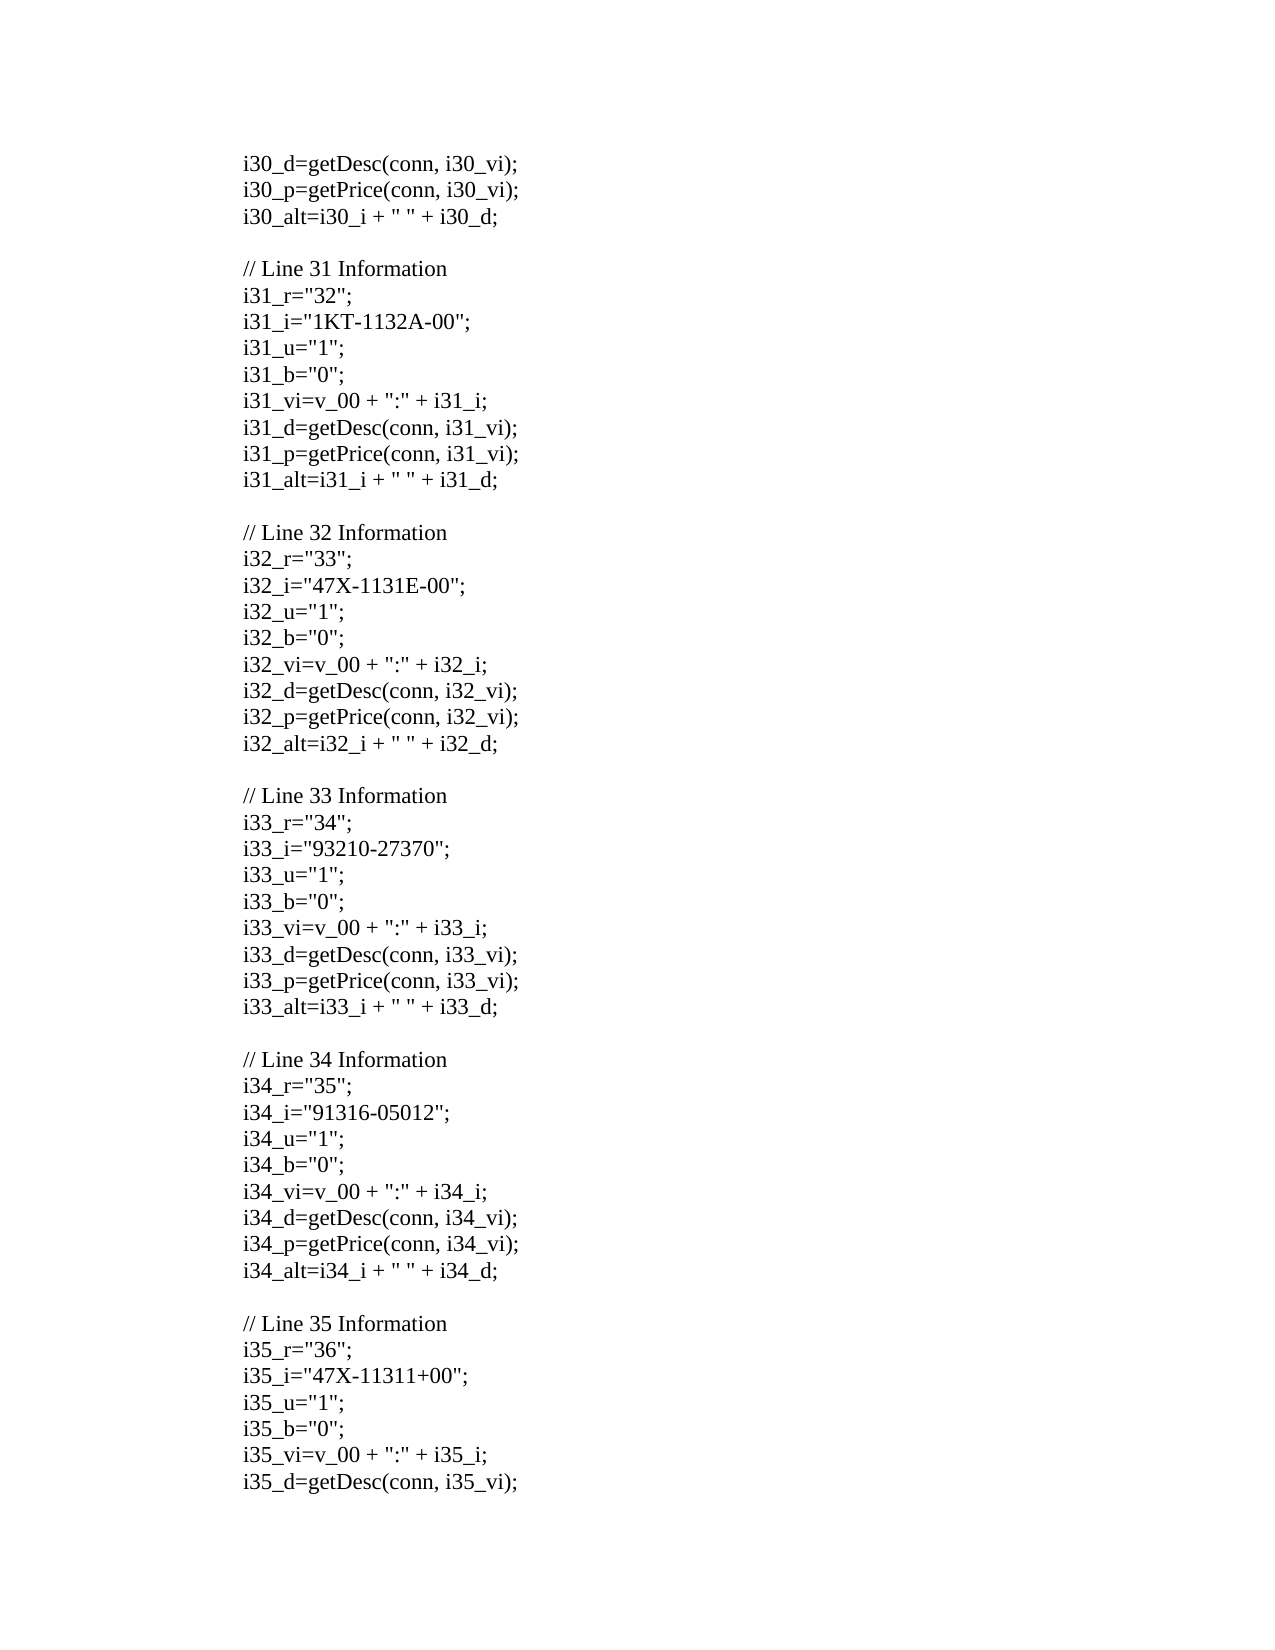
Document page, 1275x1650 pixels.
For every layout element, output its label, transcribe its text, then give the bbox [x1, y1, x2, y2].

text i35_vi=v_00 + ":" + i35_i; [156, 1441, 1118, 1468]
text i34_b="0"; [156, 1151, 1118, 1178]
text i32_vi=v_00 + ":" + i32_i; [156, 651, 1118, 677]
text i31_alt=i31_i + " " + i31_d; [156, 466, 1118, 493]
text i32_u="1"; [156, 598, 1118, 624]
text i33_r="34"; [156, 809, 1118, 835]
text i33_i="93210-27370"; [156, 835, 1118, 862]
text i32_p=getPrice(conn, i32_vi); [156, 703, 1118, 730]
text i33_vi=v_00 + ":" + i33_i; [156, 914, 1118, 941]
text i31_vi=v_00 + ":" + i31_i; [156, 387, 1118, 413]
text i34_u="1"; [156, 1125, 1118, 1151]
text i34_r="35"; [156, 1072, 1118, 1099]
text i32_d=getDesc(conn, i32_vi); [156, 677, 1118, 703]
text // Line 32 Information [156, 519, 1118, 545]
text i35_r="36"; [156, 1336, 1118, 1362]
text i31_d=getDesc(conn, i31_vi); [156, 413, 1118, 440]
text i34_p=getPrice(conn, i34_vi); [156, 1231, 1118, 1257]
text i30_alt=i30_i + " " + i30_d; [156, 203, 1118, 229]
text i33_d=getDesc(conn, i33_vi); [156, 941, 1118, 967]
text i32_r="33"; [156, 545, 1118, 572]
text i34_alt=i34_i + " " + i34_d; [156, 1257, 1118, 1283]
text i34_d=getDesc(conn, i34_vi); [156, 1204, 1118, 1231]
text i30_d=getDesc(conn, i30_vi); [156, 150, 1118, 176]
text // Line 34 Information [156, 1046, 1118, 1072]
text i35_u="1"; [156, 1389, 1118, 1415]
text i31_i="1KT-1132A-00"; [156, 308, 1118, 334]
text i32_i="47X-1131E-00"; [156, 572, 1118, 598]
text i31_b="0"; [156, 361, 1118, 387]
text i31_r="32"; [156, 282, 1118, 308]
text i33_b="0"; [156, 888, 1118, 914]
text i32_b="0"; [156, 624, 1118, 651]
text i31_u="1"; [156, 334, 1118, 361]
text i34_vi=v_00 + ":" + i34_i; [156, 1178, 1118, 1204]
text i33_alt=i33_i + " " + i33_d; [156, 993, 1118, 1020]
text i33_u="1"; [156, 862, 1118, 888]
text i35_d=getDesc(conn, i35_vi); [156, 1468, 1118, 1494]
text // Line 35 Information [156, 1309, 1118, 1336]
text // Line 31 Information [156, 255, 1118, 282]
text i34_i="91316-05012"; [156, 1099, 1118, 1125]
text i31_p=getPrice(conn, i31_vi); [156, 440, 1118, 466]
text i35_i="47X-11311+00"; [156, 1362, 1118, 1389]
text i30_p=getPrice(conn, i30_vi); [156, 176, 1118, 203]
text // Line 33 Information [156, 782, 1118, 809]
text i35_b="0"; [156, 1415, 1118, 1441]
text i32_alt=i32_i + " " + i32_d; [156, 730, 1118, 756]
text i33_p=getPrice(conn, i33_vi); [156, 967, 1118, 993]
